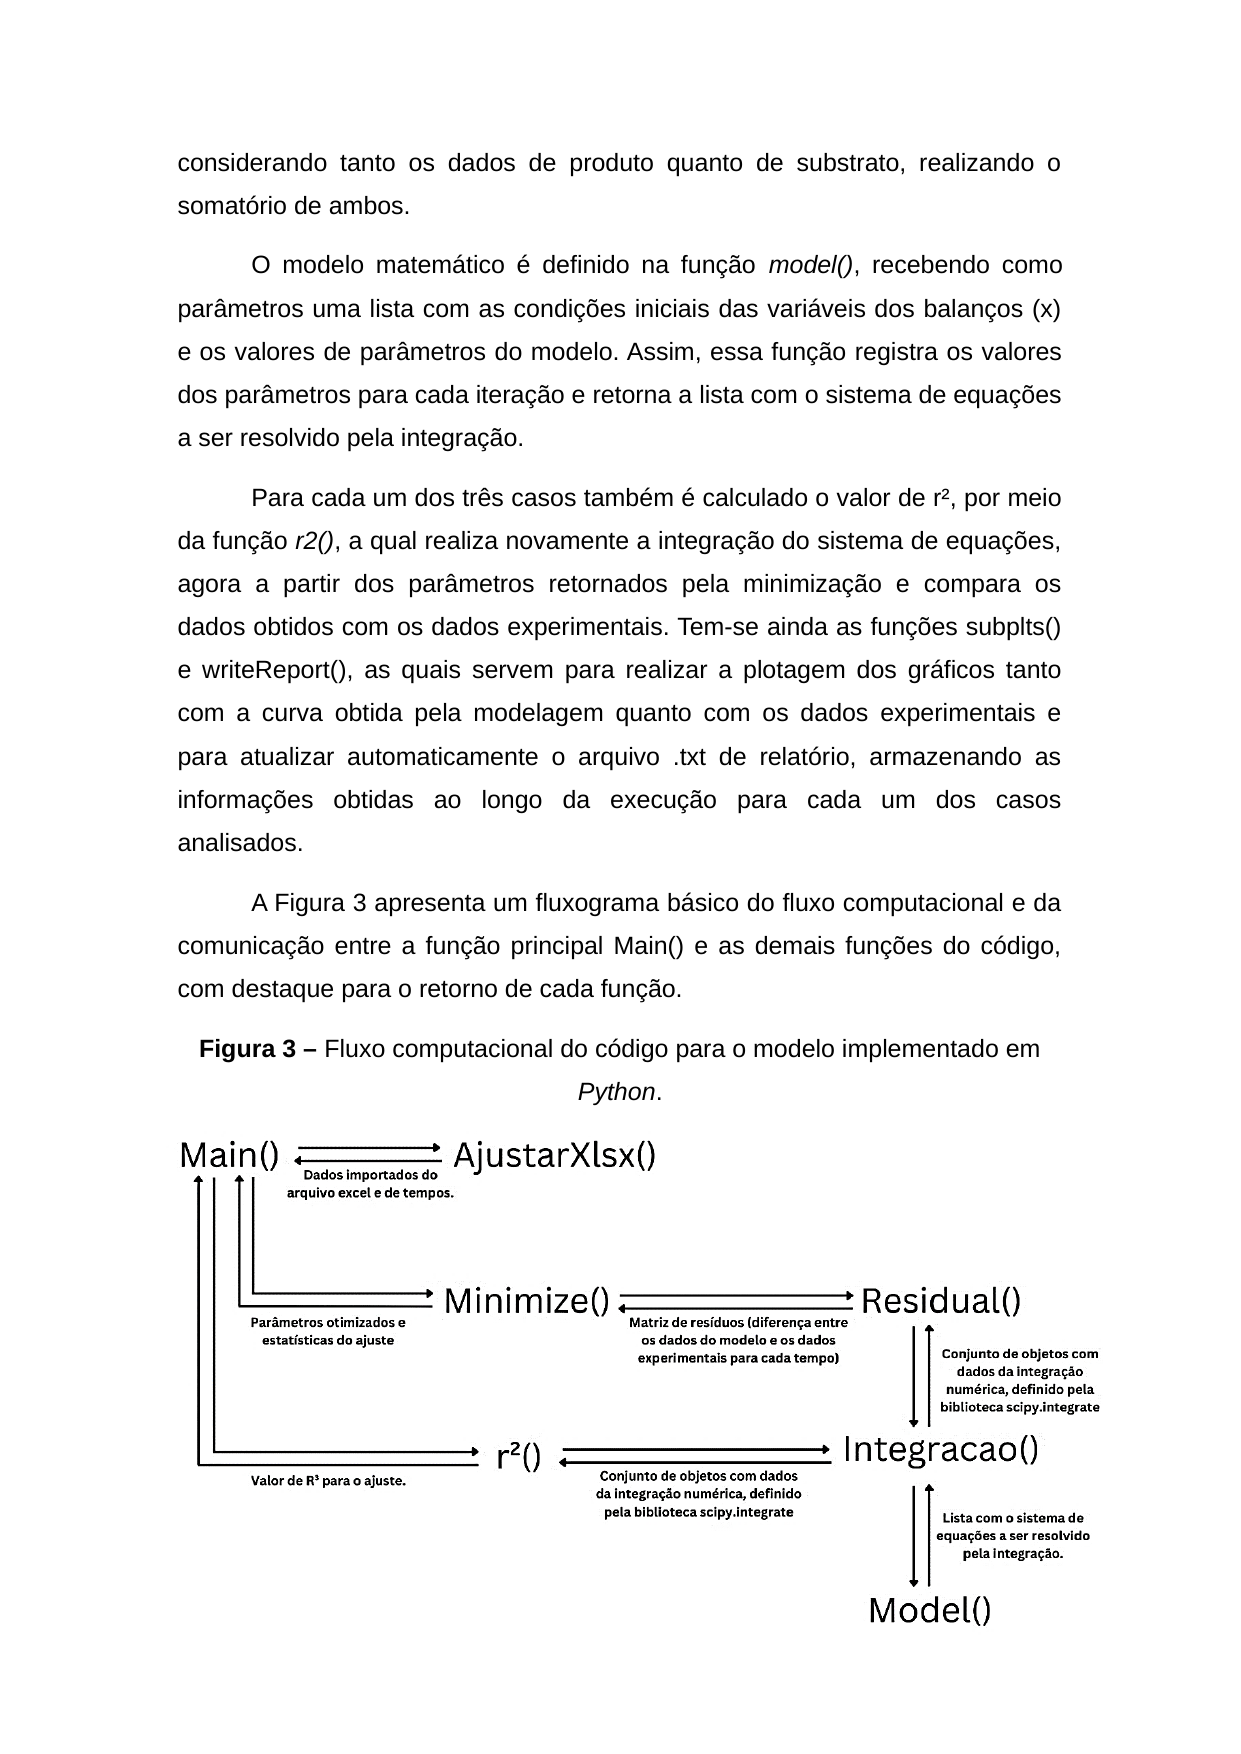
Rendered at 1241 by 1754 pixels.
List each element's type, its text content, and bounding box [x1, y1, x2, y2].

text A Figura 3 apresenta um fluxograma básico do fluxo computacional e da comunicação entre a função principal Main() e as demais funções do código, com destaque para o retorno de cada função. [177, 888, 1063, 1003]
picture [150, 1108, 1142, 1650]
text Para cada um dos três casos também é calculado o valor de r², por meio da função r2(), a qual realiza novamente a integração do sistema de equações, agora a partir dos parâmetros retornados pela minimização e compara os dados obtidos com os dados experimentais. Tem-se ainda as funções subplts() e writeReport(), as quais servem para realizar a plotagem dos gráficos tanto com a curva obtida pela modelagem quanto com os dados experimentais e para atualizar automaticamente o arquivo .txt de relatório, armazenando as informações obtidas ao longo da execução para cada um dos casos analisados. [177, 483, 1063, 857]
text O modelo matemático é definido na função model(), recebendo como parâmetros uma lista com as condições iniciais das variáveis dos balanços (x) e os valores de parâmetros do modelo. Assim, essa função registra os valores dos parâmetros para cada iteração e retorna a lista com o sistema de equações a ser resolvido pela integração. [177, 251, 1063, 452]
text Figura 3 – Fluxo computacional do código para o modelo implementado em Python. [177, 1034, 1063, 1106]
